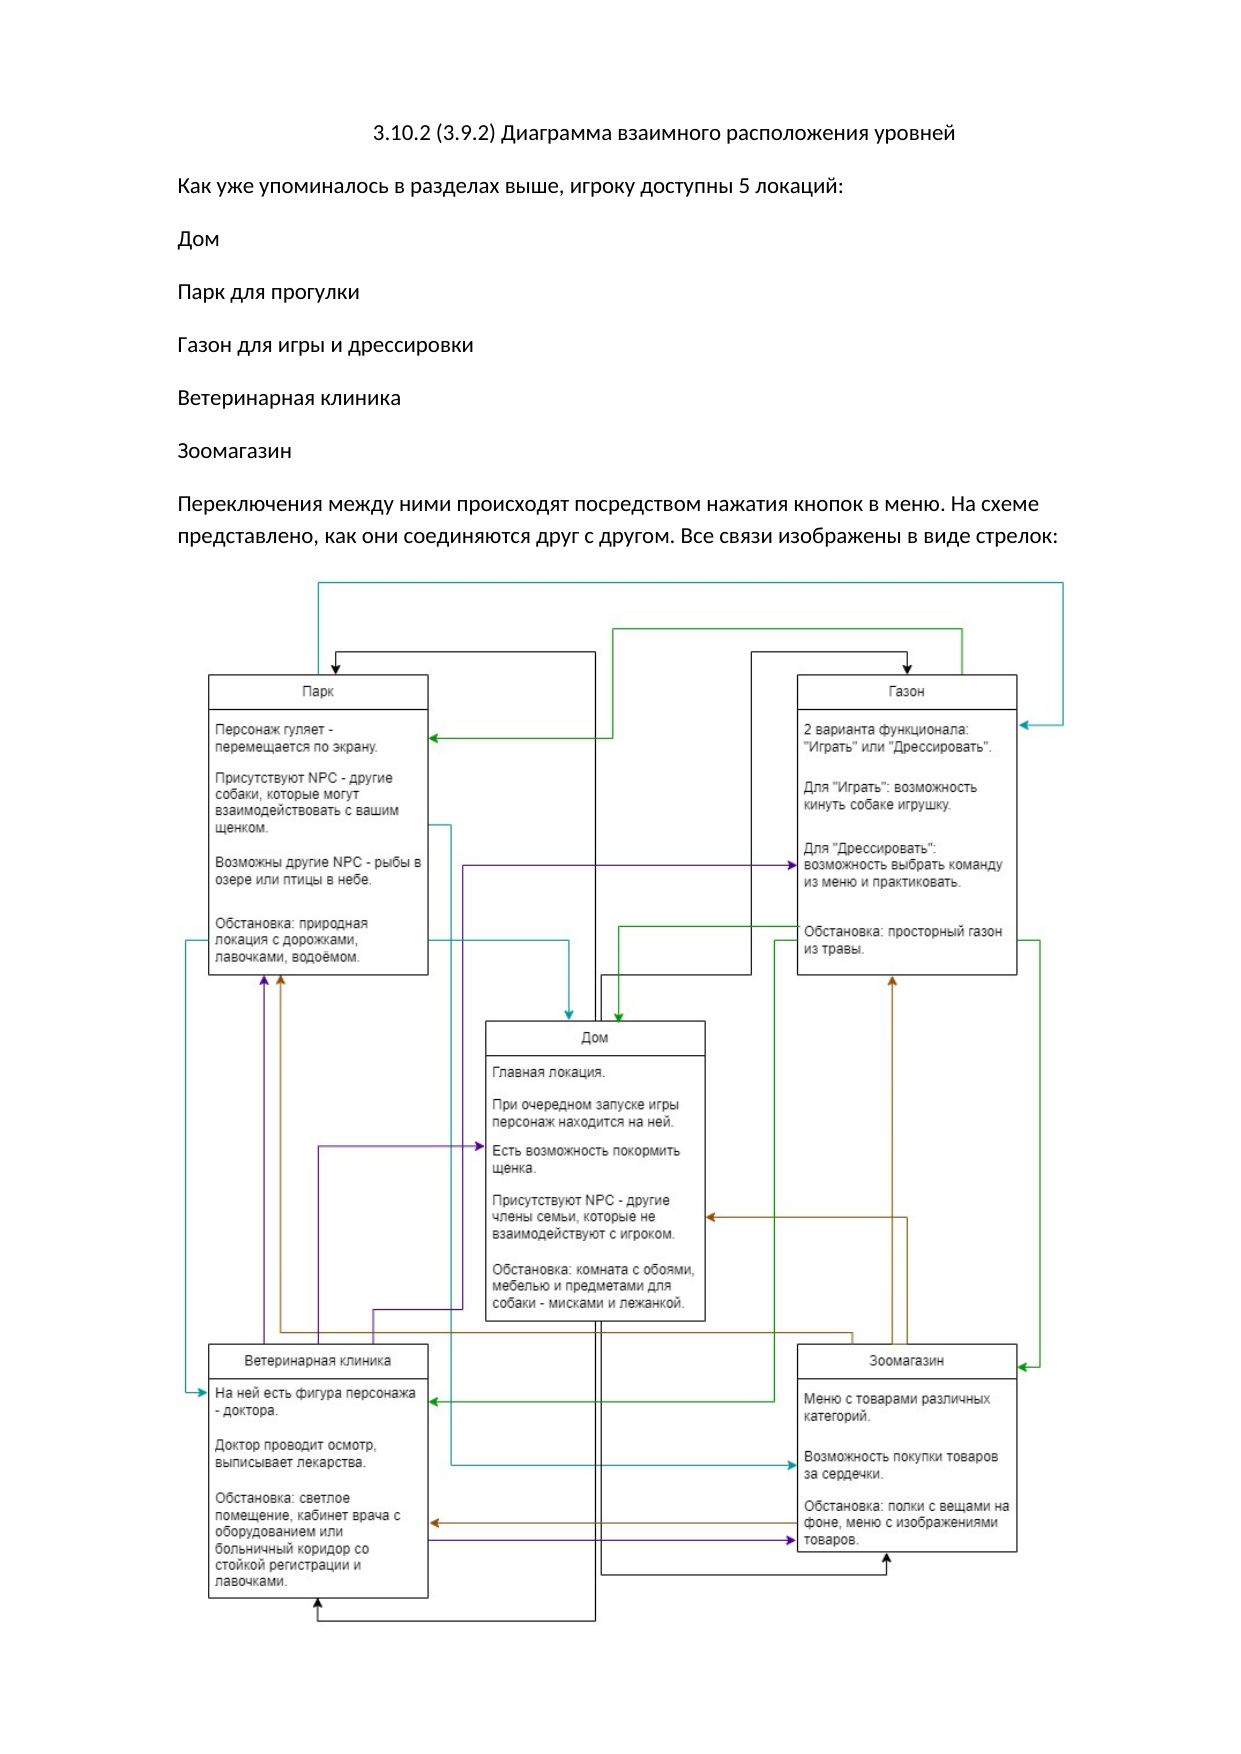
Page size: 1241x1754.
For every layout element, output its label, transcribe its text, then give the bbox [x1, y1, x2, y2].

text 3.10.2 (3.9.2) Диаграмма взаимного расположения уровней [177, 118, 1152, 146]
text Дом [177, 224, 1152, 252]
text Газон для игры и дрессировки [177, 330, 1152, 358]
text Парк для прогулки [177, 277, 1152, 305]
text Зоомагазин [177, 436, 1152, 464]
text Как уже упоминалось в разделах выше, игроку доступны 5 локаций: [177, 171, 1152, 199]
picture [177, 574, 1073, 1631]
text Переключения между ними происходят посредством нажатия кнопок в меню. На схеме представлено, как они соединяются друг с другом. Все связи изображены в виде стрелок: [177, 489, 1152, 549]
text Ветеринарная клиника [177, 383, 1152, 411]
